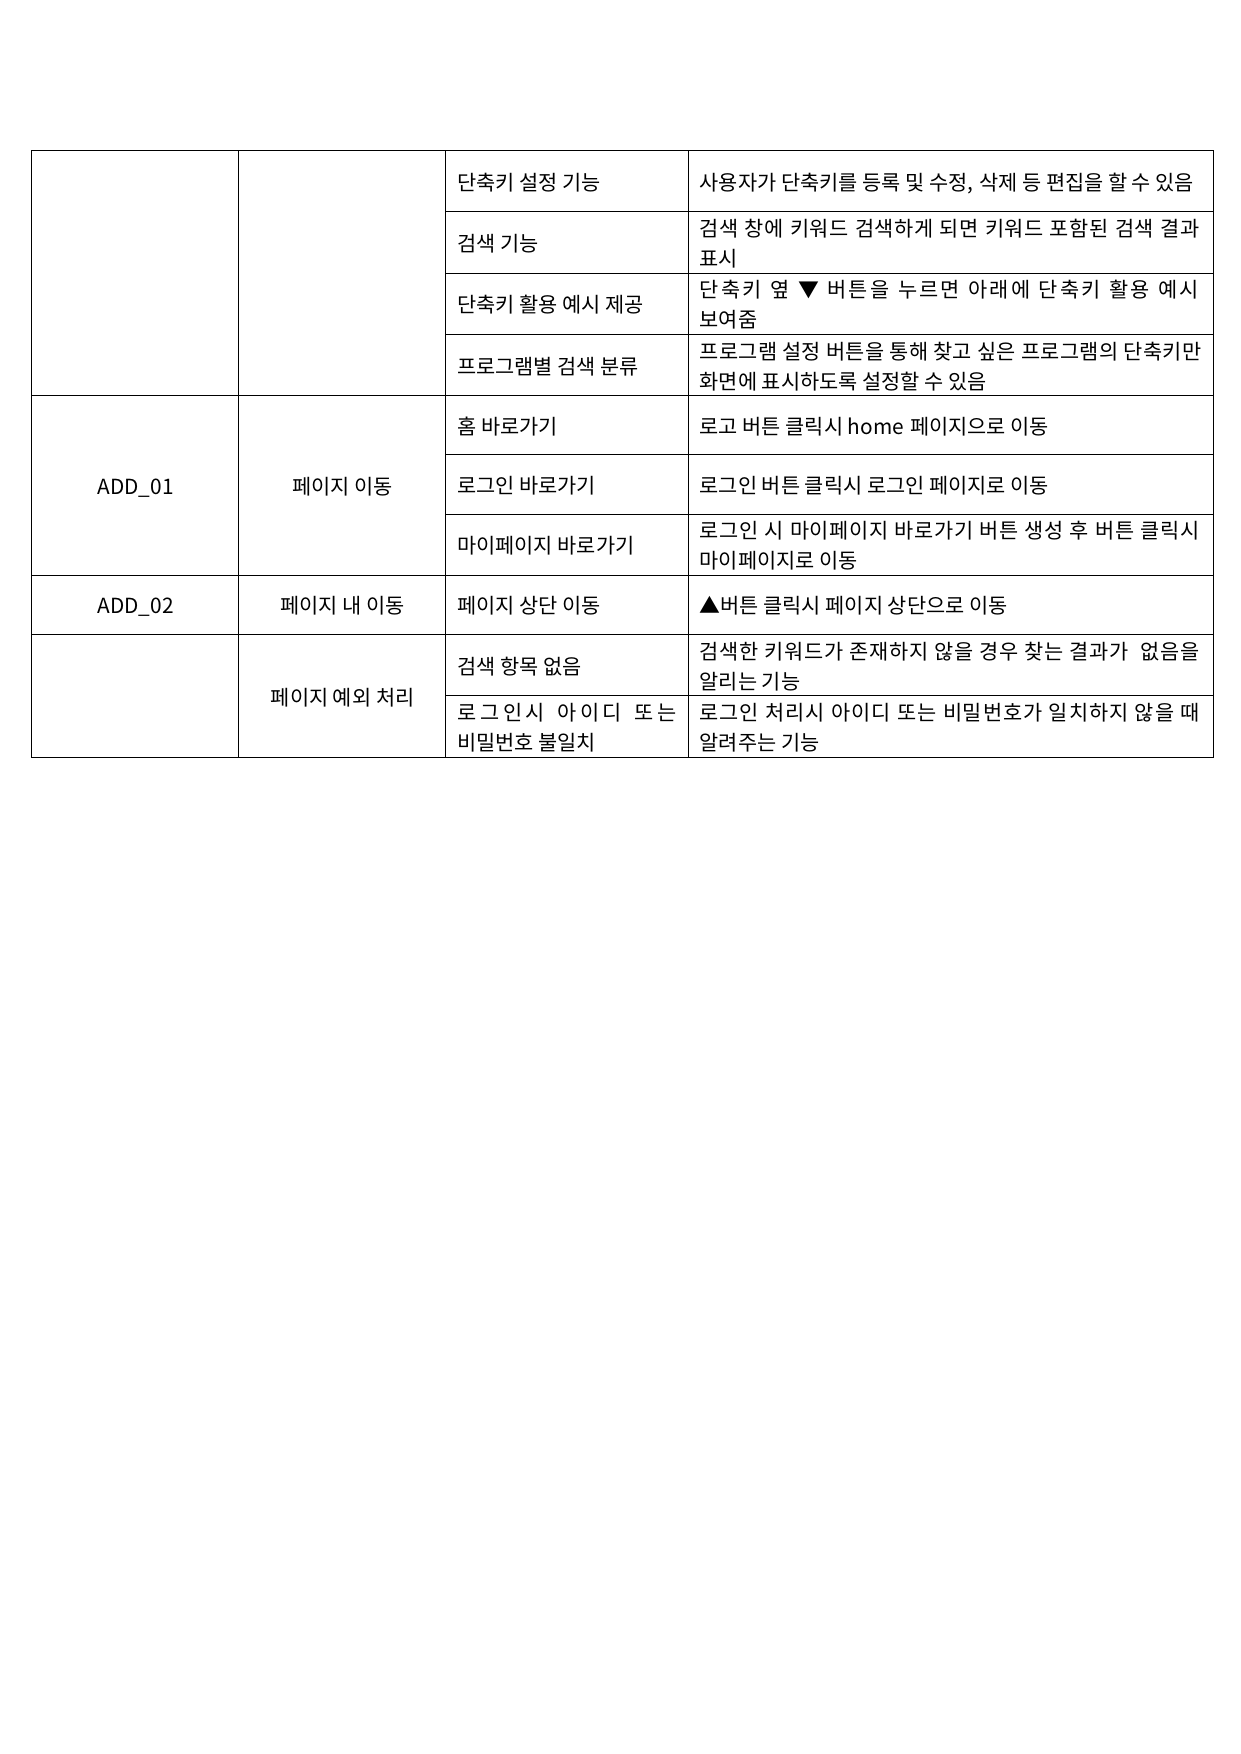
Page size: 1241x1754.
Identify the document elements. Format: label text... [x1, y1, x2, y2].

table_cell 페이지 상단 이동 [446, 576, 688, 634]
table_cell 검색 창에 키워드 검색하게 되면 키워드 포함된 검색 결과 표시 [689, 212, 1213, 272]
table_cell 단축키 활용 예시 제공 [446, 274, 688, 334]
table_cell 홈 바로가기 [446, 396, 688, 454]
table_cell 로그인 버튼 클릭시 로그인 페이지로 이동 [689, 455, 1213, 513]
table_cell 페이지 이동 [239, 396, 445, 575]
table_cell 로그인시 아이디 또는 비밀번호 불일치 [446, 696, 688, 757]
table_cell 로그인 시 마이페이지 바로가기 버튼 생성 후 버튼 클릭시 마이페이지로 이동 [689, 515, 1213, 575]
table_cell 페이지 예외 처리 [239, 635, 445, 757]
table_cell ADD_01 [32, 396, 238, 575]
table_cell 페이지 내 이동 [239, 576, 445, 634]
table_cell ▲버튼 클릭시 페이지 상단으로 이동 [689, 576, 1213, 634]
table_cell 단축키 옆 ▼ 버튼을 누르면 아래에 단축키 활용 예시 보여줌 [689, 274, 1213, 334]
table_cell 로그인 바로가기 [446, 455, 688, 513]
table_cell 프로그램 설정 버튼을 통해 찾고 싶은 프로그램의 단축키만 화면에 표시하도록 설정할 수 있음 [689, 335, 1213, 395]
table_cell 검색한 키워드가 존재하지 않을 경우 찾는 결과가 없음을 알리는 기능 [689, 635, 1213, 695]
table_cell 로고 버튼 클릭시 home 페이지으로 이동 [689, 396, 1213, 454]
table_cell 검색 항목 없음 [446, 635, 688, 695]
table_cell 검색 기능 [446, 212, 688, 272]
table_cell [32, 635, 238, 757]
table_cell 사용자가 단축키를 등록 및 수정, 삭제 등 편집을 할 수 있음 [689, 151, 1213, 211]
table_cell 프로그램별 검색 분류 [446, 335, 688, 395]
table_cell 단축키 설정 기능 [446, 151, 688, 211]
table_cell 로그인 처리시 아이디 또는 비밀번호가 일치하지 않을 때 알려주는 기능 [689, 696, 1213, 757]
table_cell 마이페이지 바로가기 [446, 515, 688, 575]
table_cell ADD_02 [32, 576, 238, 634]
